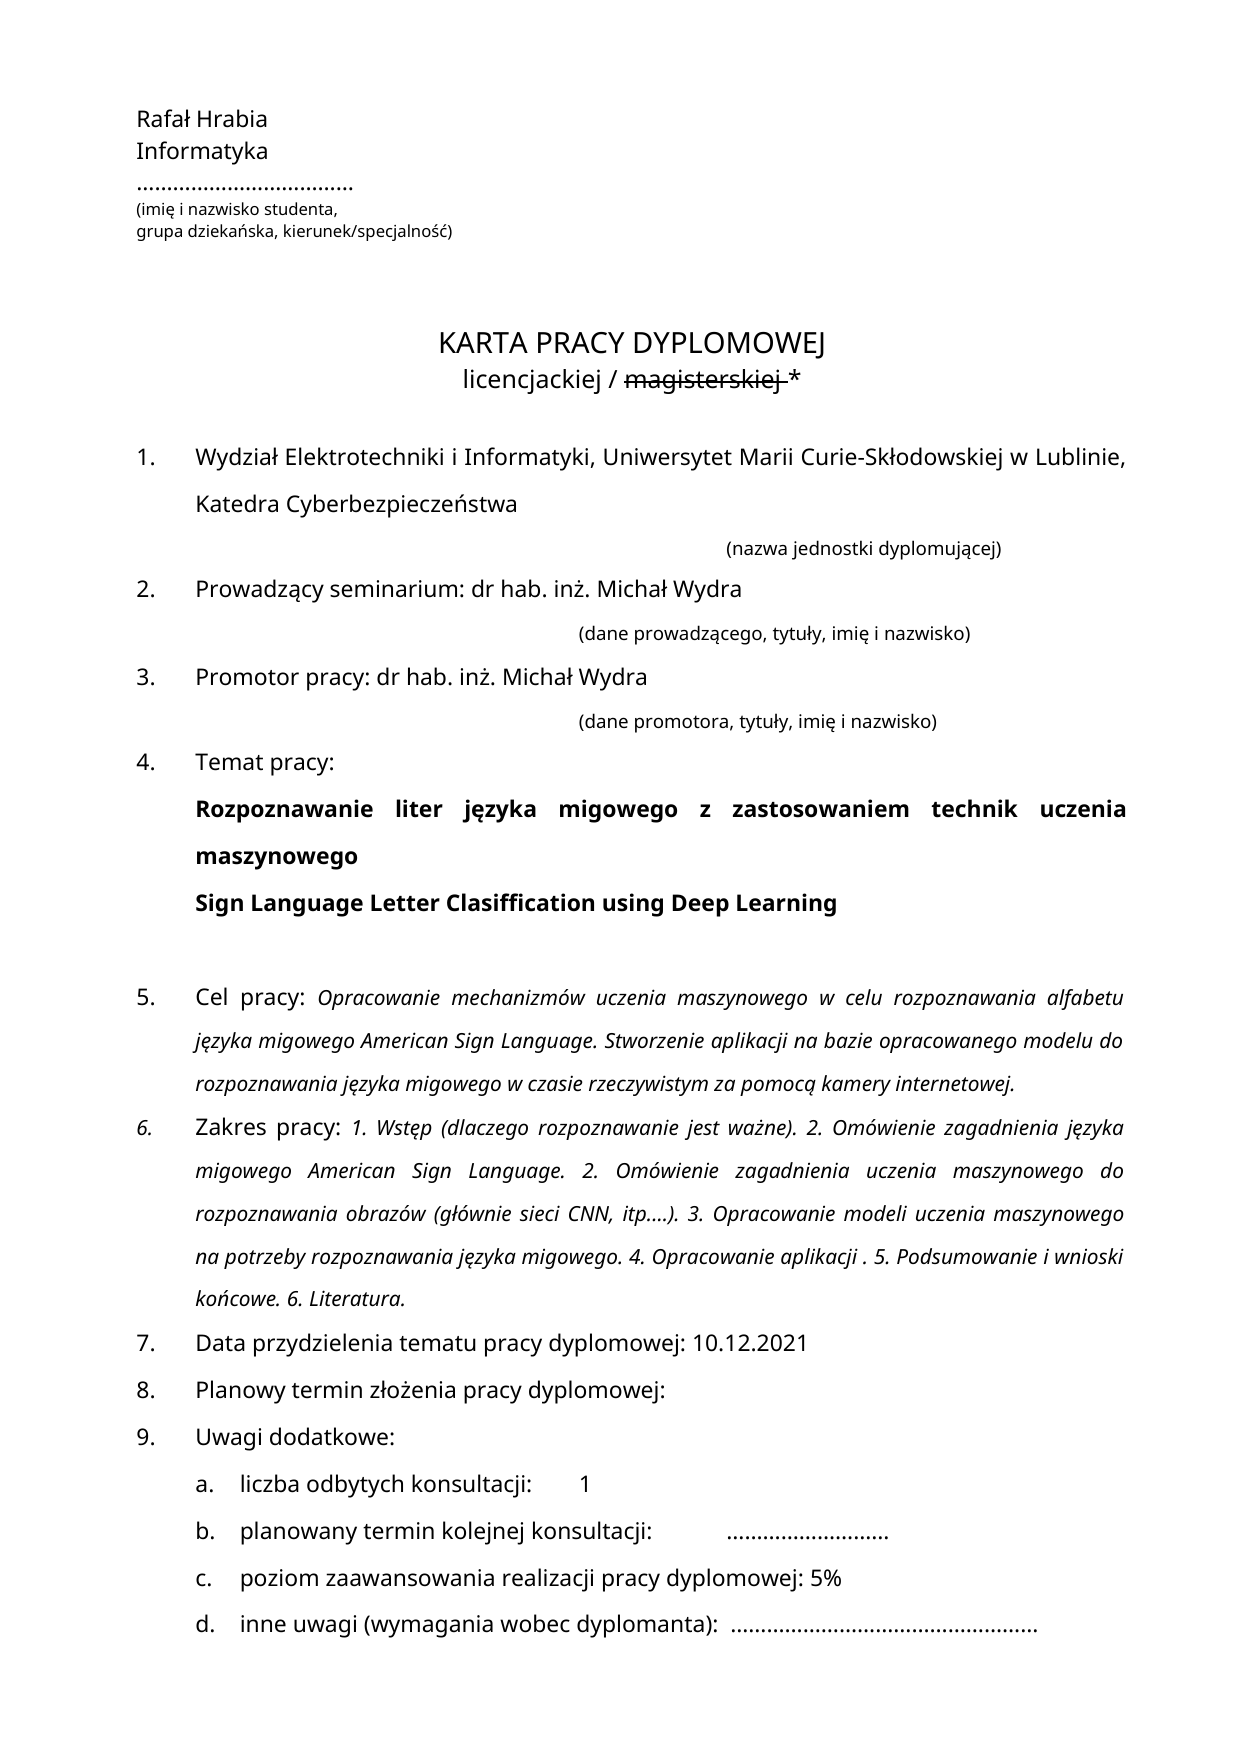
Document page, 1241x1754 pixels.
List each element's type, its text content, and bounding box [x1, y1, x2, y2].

text KARTA PRACY DYPLOMOWEJ [136, 322, 1128, 362]
list liczba odbytych konsultacji: 1 [195, 1468, 1128, 1499]
list Wydział Elektrotechniki i Informatyki, Uniwersytet Marii Curie-Skłodowskiej w Lublinie, Katedra Cyberbezpieczeństwa [136, 441, 1128, 519]
text Rafał Hrabia [136, 103, 1128, 135]
text Sign Language Letter Clasiffication using Deep Learning [195, 887, 1128, 918]
list planowany termin kolejnej konsultacji: ……………………… [195, 1514, 1128, 1546]
text licencjackiej / magisterskiej * [136, 362, 1128, 396]
list poziom zaawansowania realizacji pracy dyplomowej: 5% [195, 1561, 1128, 1593]
text Rozpoznawanie liter języka migowego z zastosowaniem technik uczenia maszynowego [195, 793, 1128, 871]
text (nazwa jednostki dyplomującej) [652, 535, 1128, 560]
list Cel pracy: Opracowanie mechanizmów uczenia maszynowego w celu rozpoznawania alfabetu języka migowego American Sign Language. Stworzenie aplikacji na bazie opracowanego modelu do rozpoznawania języka migowego w czasie rzeczywistym za pomocą kamery internetowej. [136, 981, 1128, 1097]
list Data przydzielenia tematu pracy dyplomowej: 10.12.2021 [136, 1327, 1128, 1358]
text (imię i nazwisko studenta, grupa dziekańska, kierunek/specjalność) [136, 197, 1128, 243]
list Zakres pracy: 1. Wstęp (dlaczego rozpoznawanie jest ważne). 2. Omówienie zagadnienia języka migowego American Sign Language. 2. Omówienie zagadnienia uczenia maszynowego do rozpoznawania obrazów (głównie sieci CNN, itp....). 3. Opracowanie modeli uczenia maszynowego na potrzeby rozpoznawania języka migowego. 4. Opracowanie aplikacji . 5. Podsumowanie i wnioski końcowe. 6. Literatura. [136, 1111, 1128, 1313]
list Prowadzący seminarium: dr hab. inż. Michał Wydra [136, 573, 1128, 604]
list inne uwagi (wymagania wobec dyplomanta): …………………………………………… [195, 1608, 1128, 1639]
text (dane promotora, tytuły, imię i nazwisko) [505, 708, 1128, 733]
text (dane prowadzącego, tytuły, imię i nazwisko) [505, 620, 1128, 646]
list Uwagi dodatkowe: [136, 1421, 1128, 1452]
text Informatyka [136, 135, 1128, 166]
text ……………………………… [136, 166, 1128, 197]
list Planowy termin złożenia pracy dyplomowej: [136, 1374, 1128, 1405]
list Temat pracy: [136, 746, 1128, 777]
list Promotor pracy: dr hab. inż. Michał Wydra [136, 661, 1128, 692]
